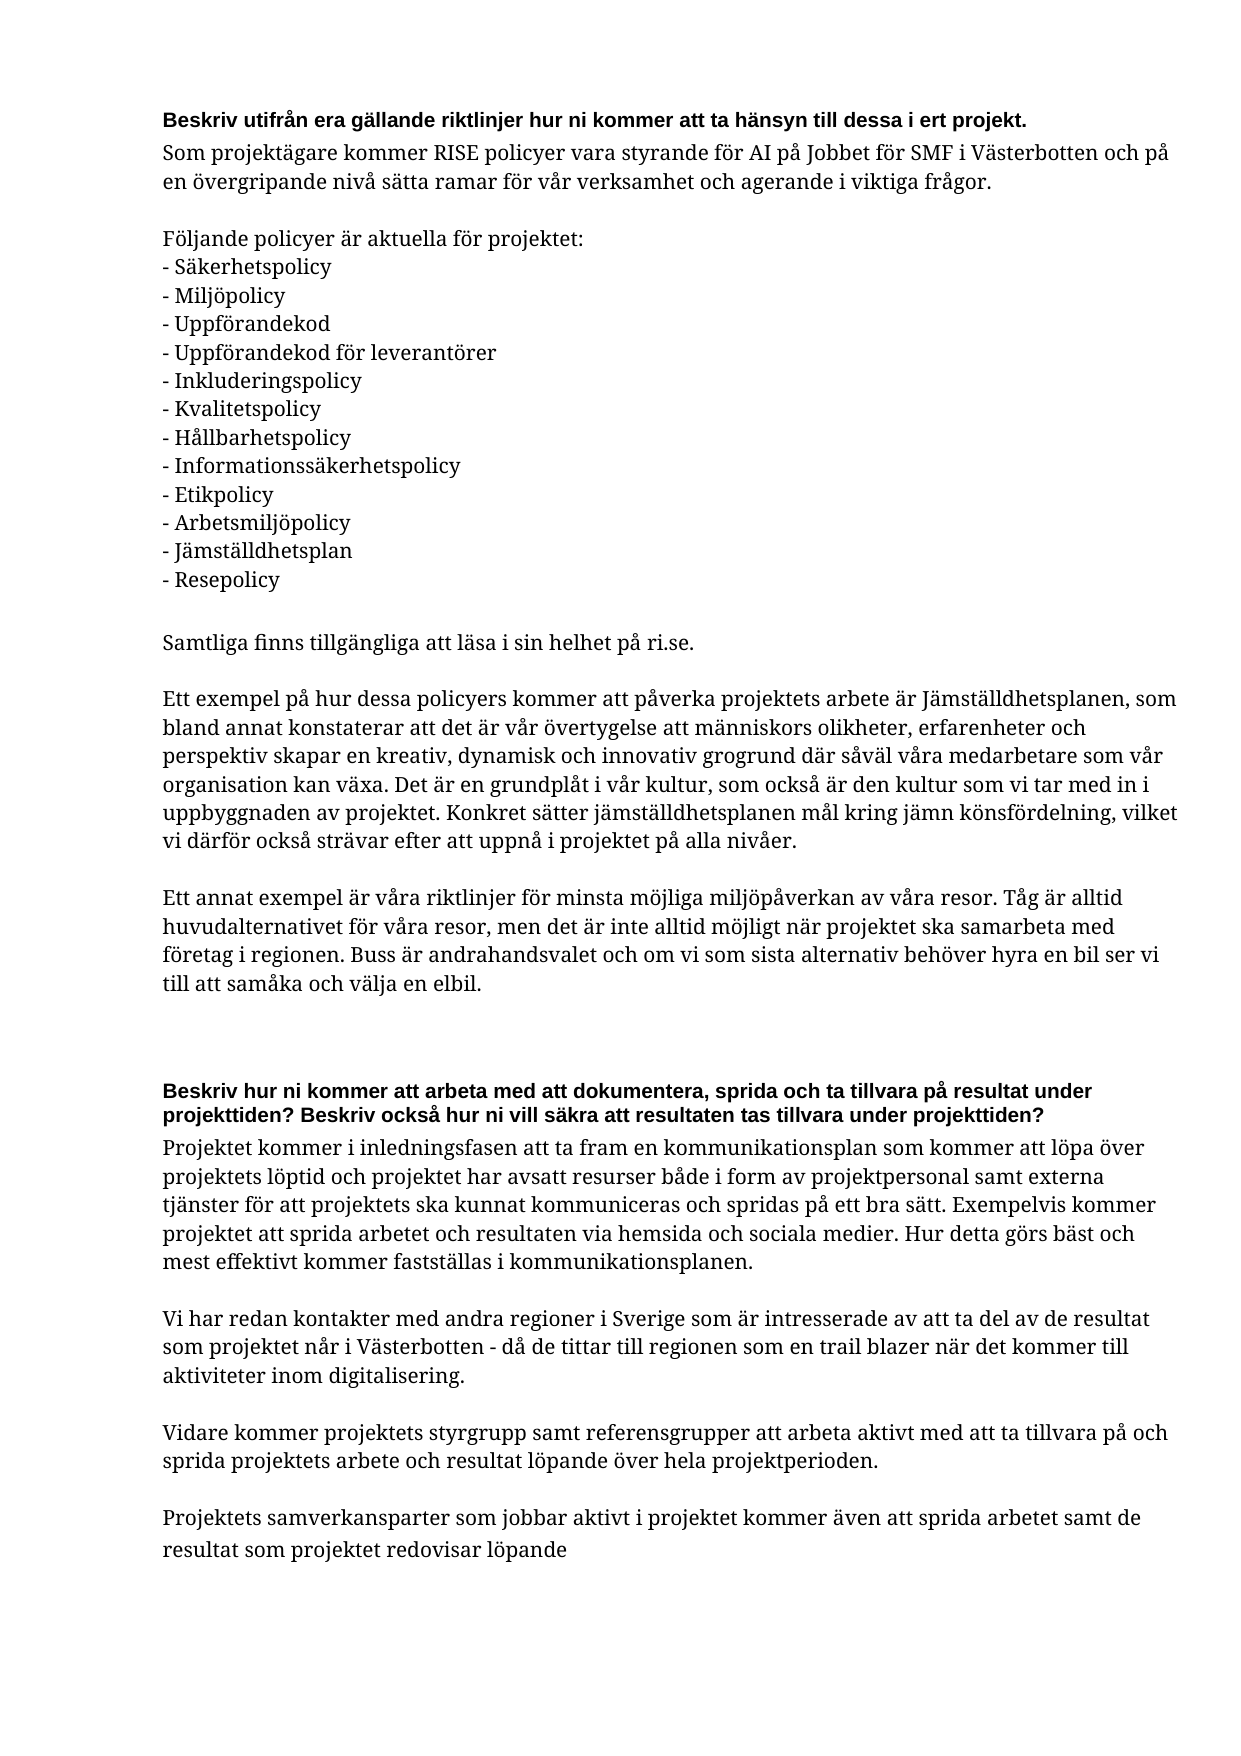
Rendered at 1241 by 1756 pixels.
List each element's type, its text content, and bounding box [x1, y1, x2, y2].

text - Inkluderingspolicy [162, 366, 1181, 394]
text Följande policyer är aktuella för projektet: [162, 224, 1181, 252]
text Samtliga finns tillgängliga att läsa i sin helhet på ri.se. [162, 628, 1181, 656]
text Ett exempel på hur dessa policyers kommer att påverka projektets arbete är Jämställdhetsplanen, som bland annat konstaterar att det är vår övertygelse att människors olikheter, erfarenheter och perspektiv skapar en kreativ, dynamisk och innovativ grogrund där såväl våra medarbetare som vår organisation kan växa. Det är en grundplåt i vår kultur, som också är den kultur som vi tar med in i uppbyggnaden av projektet. Konkret sätter jämställdhetsplanen mål kring jämn könsfördelning, vilket vi därför också strävar efter att uppnå i projektet på alla nivåer. [162, 684, 1181, 855]
text - Kvalitetspolicy [162, 394, 1181, 423]
text - Informationssäkerhetspolicy [162, 451, 1181, 480]
text - Jämställdhetsplan [162, 537, 1181, 565]
text - Säkerhetspolicy [162, 252, 1181, 281]
text - Etikpolicy [162, 480, 1181, 508]
text Projektets samverkansparter som jobbar aktivt i projektet kommer även att sprida arbetet samt de resultat som projektet redovisar löpande [162, 1503, 1181, 1564]
text Ett annat exempel är våra riktlinjer för minsta möjliga miljöpåverkan av våra resor. Tåg är alltid huvudalternativet för våra resor, men det är inte alltid möjligt när projektet ska samarbeta med företag i regionen. Buss är andrahandsvalet och om vi som sista alternativ behöver hyra en bil ser vi till att samåka och välja en elbil. [162, 883, 1181, 997]
text - Resepolicy [162, 565, 1181, 593]
text Projektet kommer i inledningsfasen att ta fram en kommunikationsplan som kommer att löpa över projektets löptid och projektet har avsatt resurser både i form av projektpersonal samt externa tjänster för att projektets ska kunnat kommuniceras och spridas på ett bra sätt. Exempelvis kommer projektet att sprida arbetet och resultaten via hemsida och sociala medier. Hur detta görs bäst och mest effektivt kommer fastställas i kommunikationsplanen. [162, 1133, 1181, 1276]
text Beskriv hur ni kommer att arbeta med att dokumentera, sprida och ta tillvara på resultat under projekttiden? Beskriv också hur ni vill säkra att resultaten tas tillvara under projekttiden? [162, 1079, 1181, 1127]
text Vi har redan kontakter med andra regioner i Sverige som är intresserade av att ta del av de resultat som projektet når i Västerbotten - då de tittar till regionen som en trail blazer när det kommer till aktiviteter inom digitalisering. [162, 1304, 1181, 1389]
text Vidare kommer projektets styrgrupp samt referensgrupper att arbeta aktivt med att ta tillvara på och sprida projektets arbete och resultat löpande över hela projektperioden. [162, 1418, 1181, 1474]
text - Miljöpolicy [162, 281, 1181, 309]
text - Uppförandekod [162, 309, 1181, 338]
text Beskriv utifrån era gällande riktlinjer hur ni kommer att ta hänsyn till dessa i ert projekt. [162, 108, 1181, 132]
text - Uppförandekod för leverantörer [162, 338, 1181, 366]
text - Hållbarhetspolicy [162, 423, 1181, 451]
text - Arbetsmiljöpolicy [162, 508, 1181, 537]
text Som projektägare kommer RISE policyer vara styrande för AI på Jobbet för SMF i Västerbotten och på en övergripande nivå sätta ramar för vår verksamhet och agerande i viktiga frågor. [162, 138, 1181, 195]
